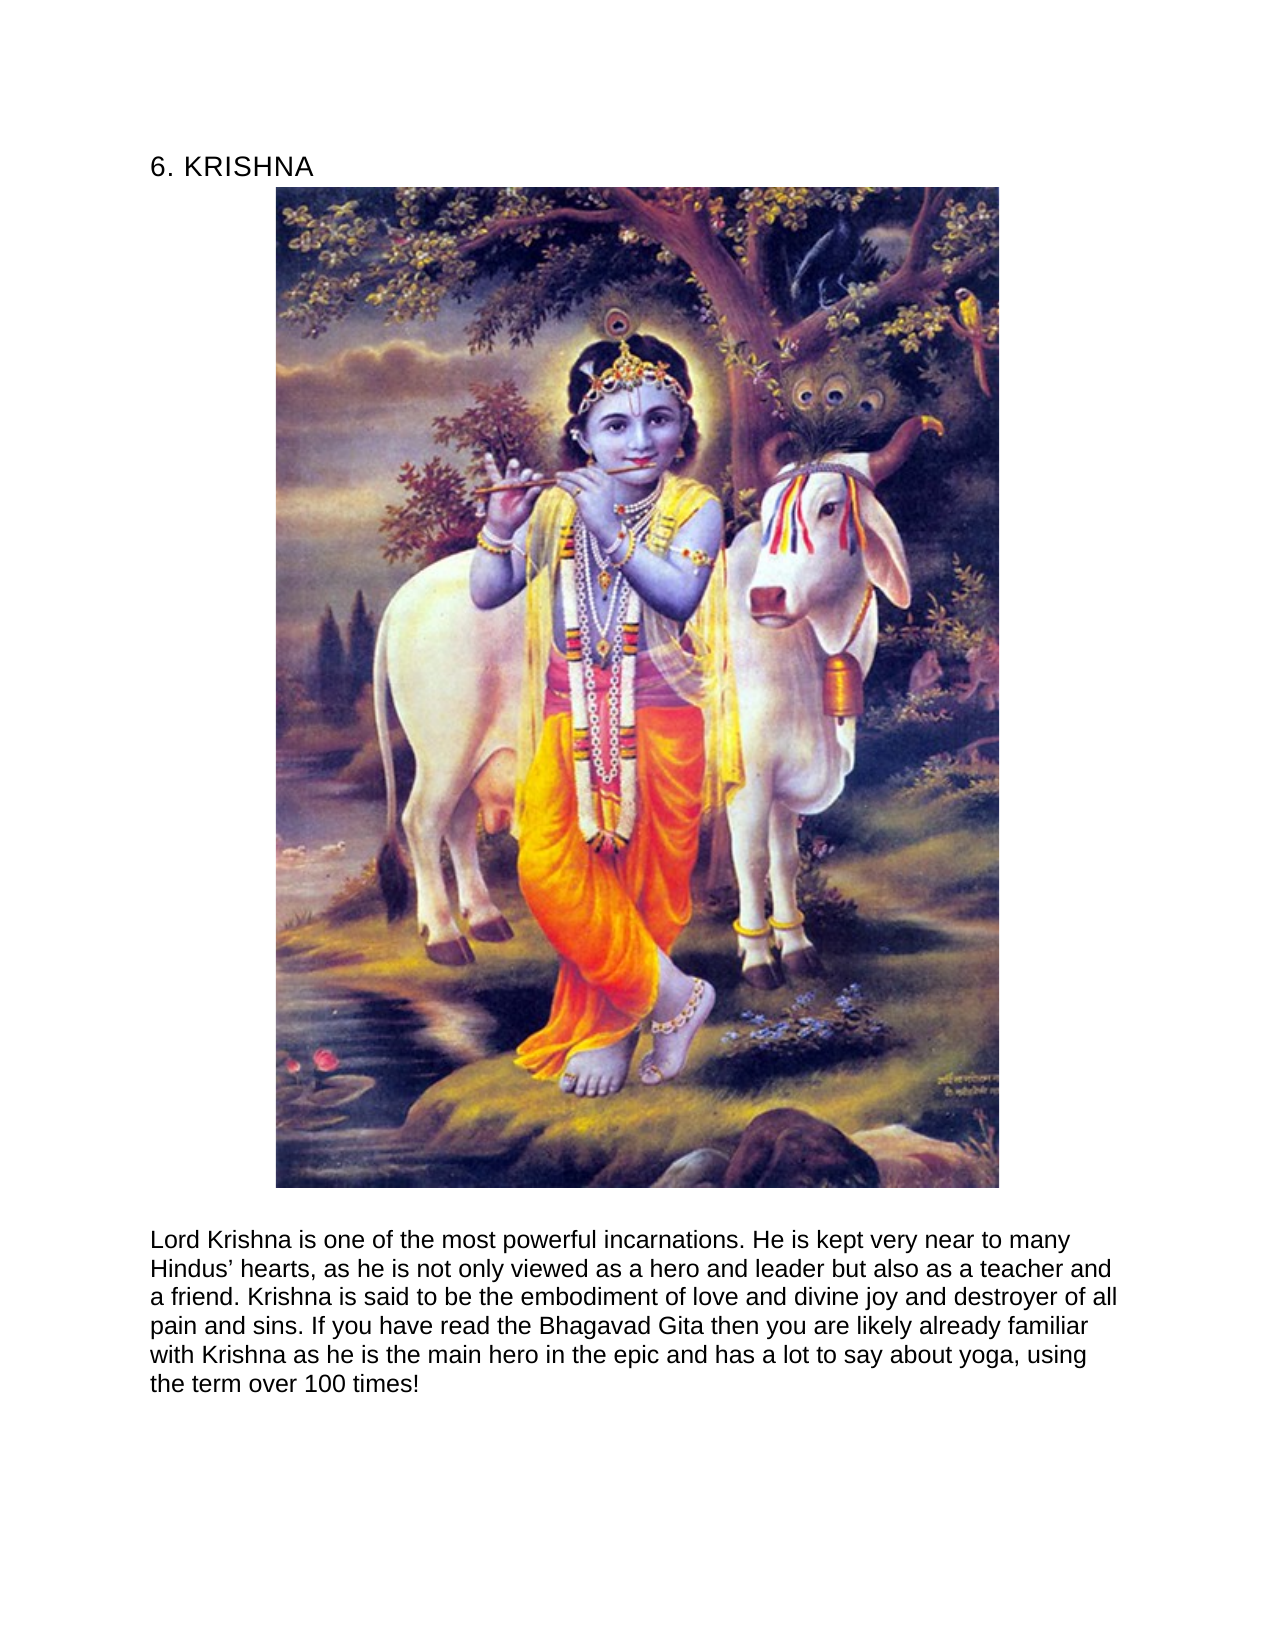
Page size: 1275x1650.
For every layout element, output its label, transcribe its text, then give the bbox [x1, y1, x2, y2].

picture [275, 187, 1000, 1188]
text Lord Krishna is one of the most powerful incarnations. He is kept very near to many Hindus’ hearts, as he is not only viewed as a hero and leader but also as a teacher and a friend. Krishna is said to be the embodiment of love and divine joy and destroyer of all pain and sins. If you have read the Bhagavad Gita then you are likely already familiar with Krishna as he is the main hero in the epic and has a lot to say about yoga, using the term over 100 times! [150, 1225, 1125, 1397]
text 6. KRISHNA [150, 150, 1125, 182]
